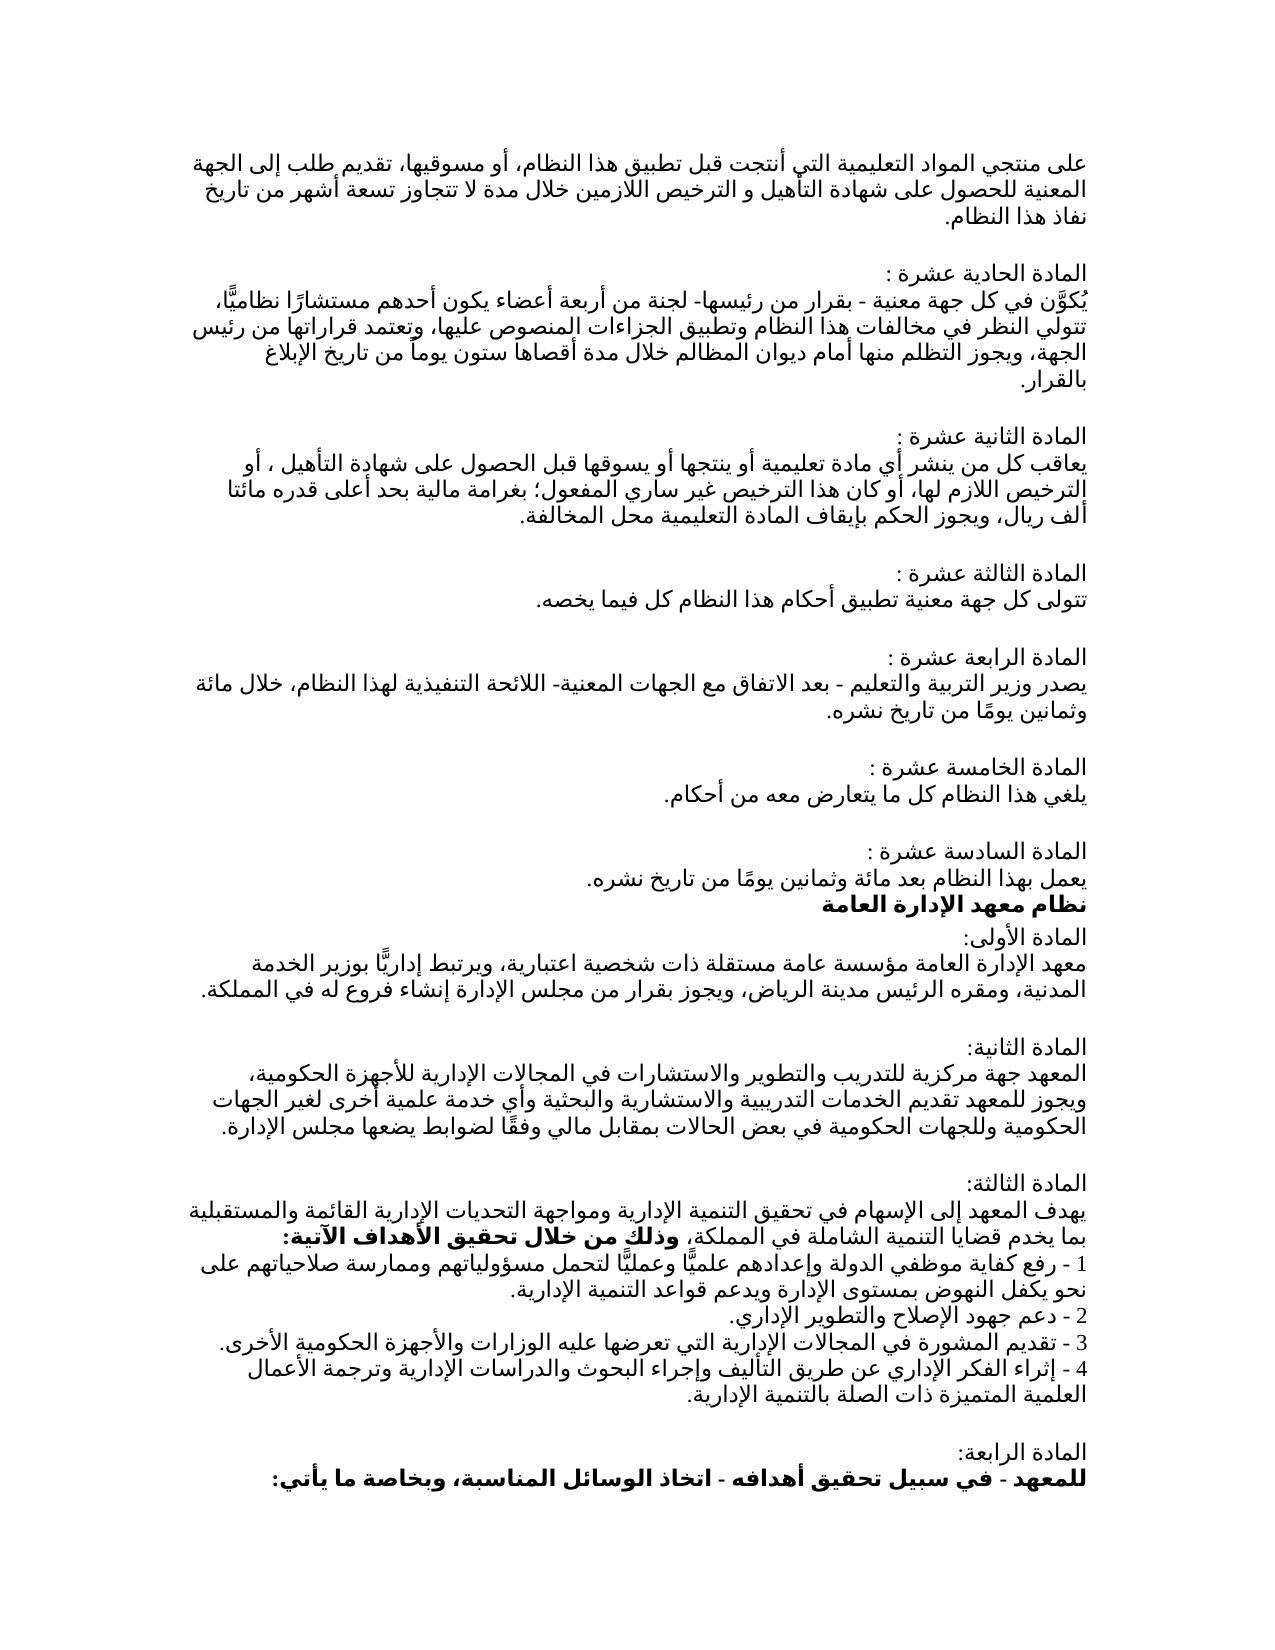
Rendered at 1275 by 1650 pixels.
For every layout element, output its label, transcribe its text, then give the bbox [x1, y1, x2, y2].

text المادة الأولى: [187, 923, 1087, 950]
text يُكوَّن في كل جهة معنية - بقرار من رئيسها- لجنة من أربعة أعضاء يكون أحدهم مستشارًا نظاميًّا، تتولي النظر في مخالفات هذا النظام وتطبيق الجزاءات المنصوص عليها، وتعتمد قراراتها من رئيس الجهة، ويجوز التظلم منها أمام ديوان المظالم خلال مدة أقصاها ستون يوماً من تاريخ الإبلاغ بالقرار. [187, 287, 1087, 392]
text يعاقب كل من ينشر أي مادة تعليمية أو ينتجها أو يسوقها قبل الحصول على شهادة التأهيل ، أو الترخيص اللازم لها، أو كان هذا الترخيص غير ساري المفعول؛ بغرامة مالية بحد أعلى قدره مائتا ألف ريال، ويجوز الحكم بإيقاف المادة التعليمية محل المخالفة. [187, 450, 1087, 529]
text 1 - رفع كفاية موظفي الدولة وإعدادهم علميًّا وعمليًّا لتحمل مسؤولياتهم وممارسة صلاحياتهم على نحو يكفل النهوض بمستوى الإدارة ويدعم قواعد التنمية الإدارية. [187, 1249, 1087, 1302]
text المادة الرابعة عشرة : [187, 644, 1087, 670]
text المادة الحادية عشرة : [187, 260, 1087, 287]
text يهدف المعهد إلى الإسهام في تحقيق التنمية الإدارية ومواجهة التحديات الإدارية القائمة والمستقبلية بما يخدم قضايا التنمية الشاملة في المملكة، وذلك من خلال تحقيق الأهداف الآتية: [187, 1197, 1087, 1249]
text المادة الرابعة: [187, 1439, 1087, 1465]
text المادة الخامسة عشرة : [187, 754, 1087, 781]
text المعهد جهة مركزية للتدريب والتطوير والاستشارات في المجالات الإدارية للأجهزة الحكومية، ويجوز للمعهد تقديم الخدمات التدريبية والاستشارية والبحثية وأي خدمة علمية أخرى لغير الجهات الحكومية وللجهات الحكومية في بعض الحالات بمقابل مالي وفقًا لضوابط يضعها مجلس الإدارة. [187, 1060, 1087, 1139]
text المادة الثالثة: [187, 1171, 1087, 1197]
text تتولى كل جهة معنية تطبيق أحكام هذا النظام كل فيما يخصه. [187, 586, 1087, 613]
text يلغي هذا النظام كل ما يتعارض معه من أحكام. [187, 781, 1087, 807]
text 2 - دعم جهود الإصلاح والتطوير الإداري. [187, 1302, 1087, 1329]
text نظام معهد الإدارة العامة [187, 891, 1087, 917]
text معهد الإدارة العامة مؤسسة عامة مستقلة ذات شخصية اعتبارية، ويرتبط إداريًّا بوزير الخدمة المدنية، ومقره الرئيس مدينة الرياض، ويجوز بقرار من مجلس الإدارة إنشاء فروع له في المملكة. [187, 950, 1087, 1003]
text على منتجي المواد التعليمية التي أنتجت قبل تطبيق هذا النظام، أو مسوقيها، تقديم طلب إلى الجهة المعنية للحصول على شهادة التأهيل و الترخيص اللازمين خلال مدة لا تتجاوز تسعة أشهر من تاريخ نفاذ هذا النظام. [187, 150, 1087, 229]
text المادة الثانية عشرة : [187, 423, 1087, 450]
text المادة السادسة عشرة : [187, 838, 1087, 864]
text 3 - تقديم المشورة في المجالات الإدارية التي تعرضها عليه الوزارات والأجهزة الحكومية الأخرى. [187, 1329, 1087, 1355]
text المادة الثالثة عشرة : [187, 560, 1087, 586]
text المادة الثانية: [187, 1034, 1087, 1060]
text يعمل بهذا النظام بعد مائة وثمانين يومًا من تاريخ نشره. [187, 864, 1087, 891]
text 4 - إثراء الفكر الإداري عن طريق التأليف وإجراء البحوث والدراسات الإدارية وترجمة الأعمال العلمية المتميزة ذات الصلة بالتنمية الإدارية. [187, 1355, 1087, 1408]
text يصدر وزير التربية والتعليم - بعد الاتفاق مع الجهات المعنية- اللائحة التنفيذية لهذا النظام، خلال مائة وثمانين يومًا من تاريخ نشره. [187, 670, 1087, 723]
text للمعهد - في سبيل تحقيق أهدافه - اتخاذ الوسائل المناسبة، وبخاصة ما يأتي: [187, 1465, 1087, 1492]
